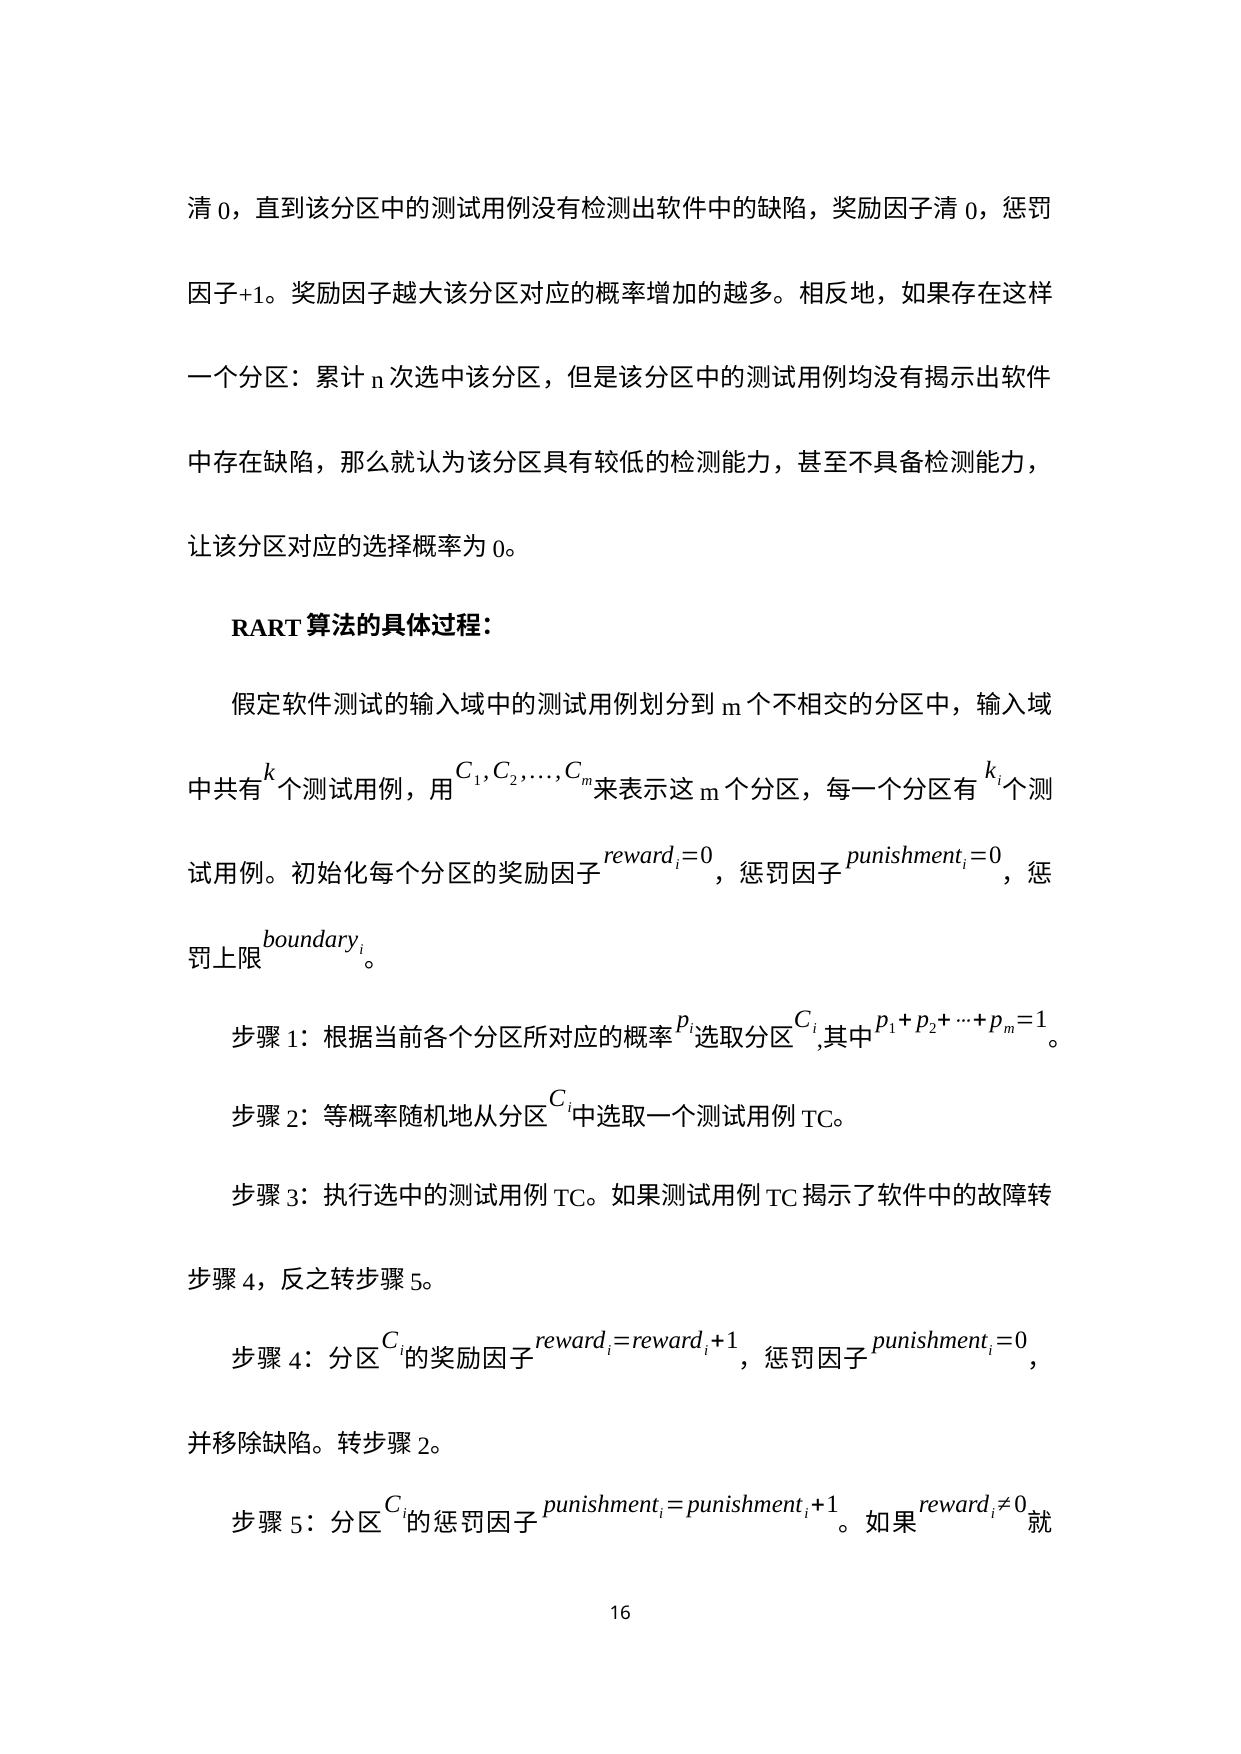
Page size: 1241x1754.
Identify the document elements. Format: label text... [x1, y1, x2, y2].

text 步骤3：执行选中的测试用例TC。如果测试用例TC揭示了软件中的故障转步骤4，反之转步骤5。 [187, 1146, 1053, 1296]
text RART算法的具体过程： [187, 577, 1053, 642]
text 步骤2：等概率随机地从分区中选取一个测试用例TC。 [187, 1067, 1053, 1132]
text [187, 160, 1053, 563]
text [187, 1473, 1053, 1538]
text 步骤1：根据当前各个分区所对应的概率选取分区,其中。 [187, 988, 1053, 1053]
text 假定软件测试的输入域中的测试用例划分到m个不相交的分区中，输入域中共有个测试用例，用来表示这m个分区，每一个分区有 个测试用例。初始化每个分区的奖励因子，惩罚因子，惩罚上限。 [187, 656, 1053, 974]
text 步骤4：分区的奖励因子，惩罚因子，并移除缺陷。转步骤2。 [187, 1310, 1053, 1459]
